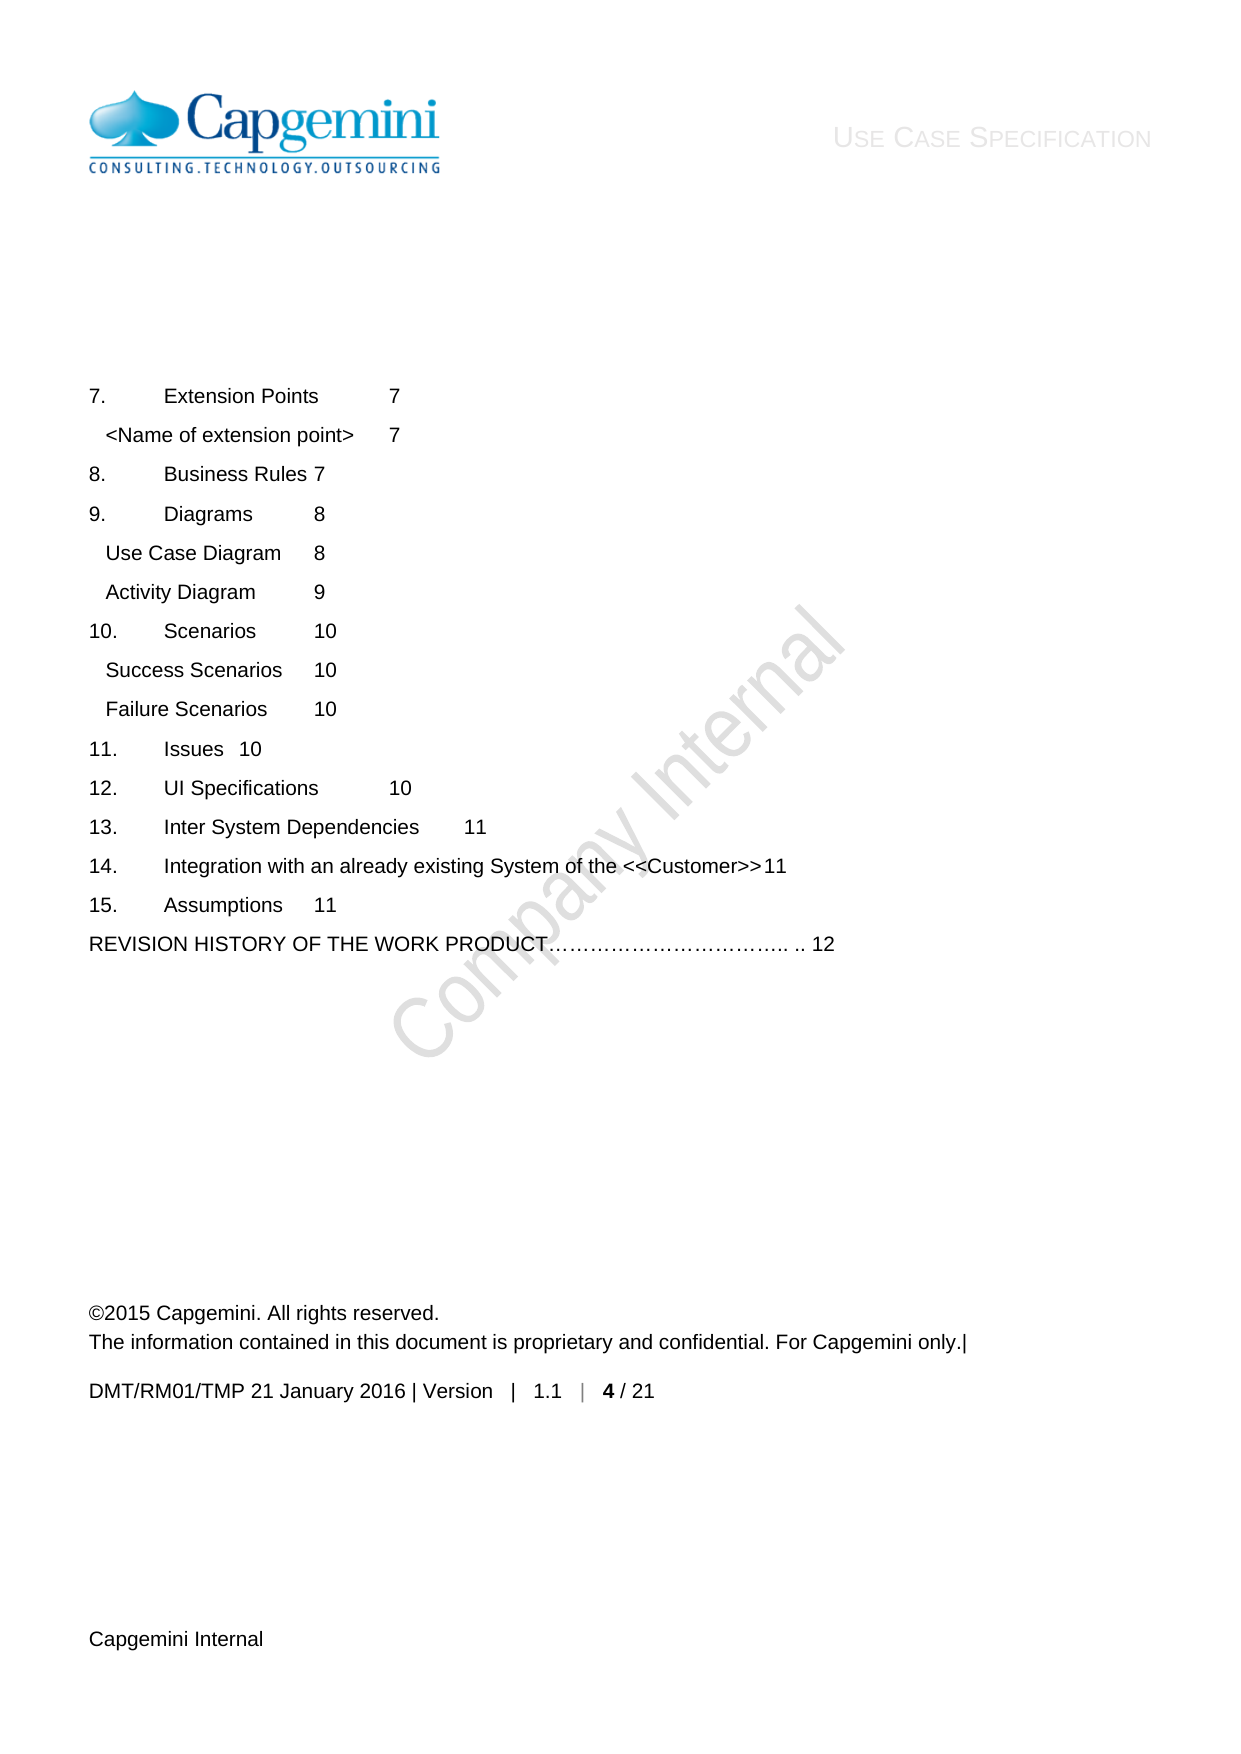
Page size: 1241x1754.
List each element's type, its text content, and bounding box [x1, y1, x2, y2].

picture [87, 89, 443, 177]
text 9. Diagrams 8 [89, 501, 1152, 525]
text Activity Diagram 9 [105, 580, 1152, 604]
text 12. UI Specifications 10 [89, 776, 1152, 799]
text 7. Extension Points 7 [89, 384, 1152, 408]
text 11. Issues 10 [89, 736, 1152, 760]
text 14. Integration with an already existing System of the <<Customer>> 11 [89, 854, 1152, 878]
text 8. Business Rules 7 [89, 462, 1152, 486]
text 10. Scenarios 10 [89, 619, 1152, 643]
text <Name of extension point> 7 [105, 423, 1152, 447]
text Use Case Diagram 8 [105, 541, 1152, 564]
text Success Scenarios 10 [105, 658, 1152, 682]
text REVISION HISTORY OF THE WORK PRODUCT…………………………….. .. 12 [89, 932, 1152, 956]
text 15. Assumptions 11 [89, 893, 1152, 917]
text Failure Scenarios 10 [105, 697, 1152, 721]
text 13. Inter System Dependencies 11 [89, 815, 1152, 839]
